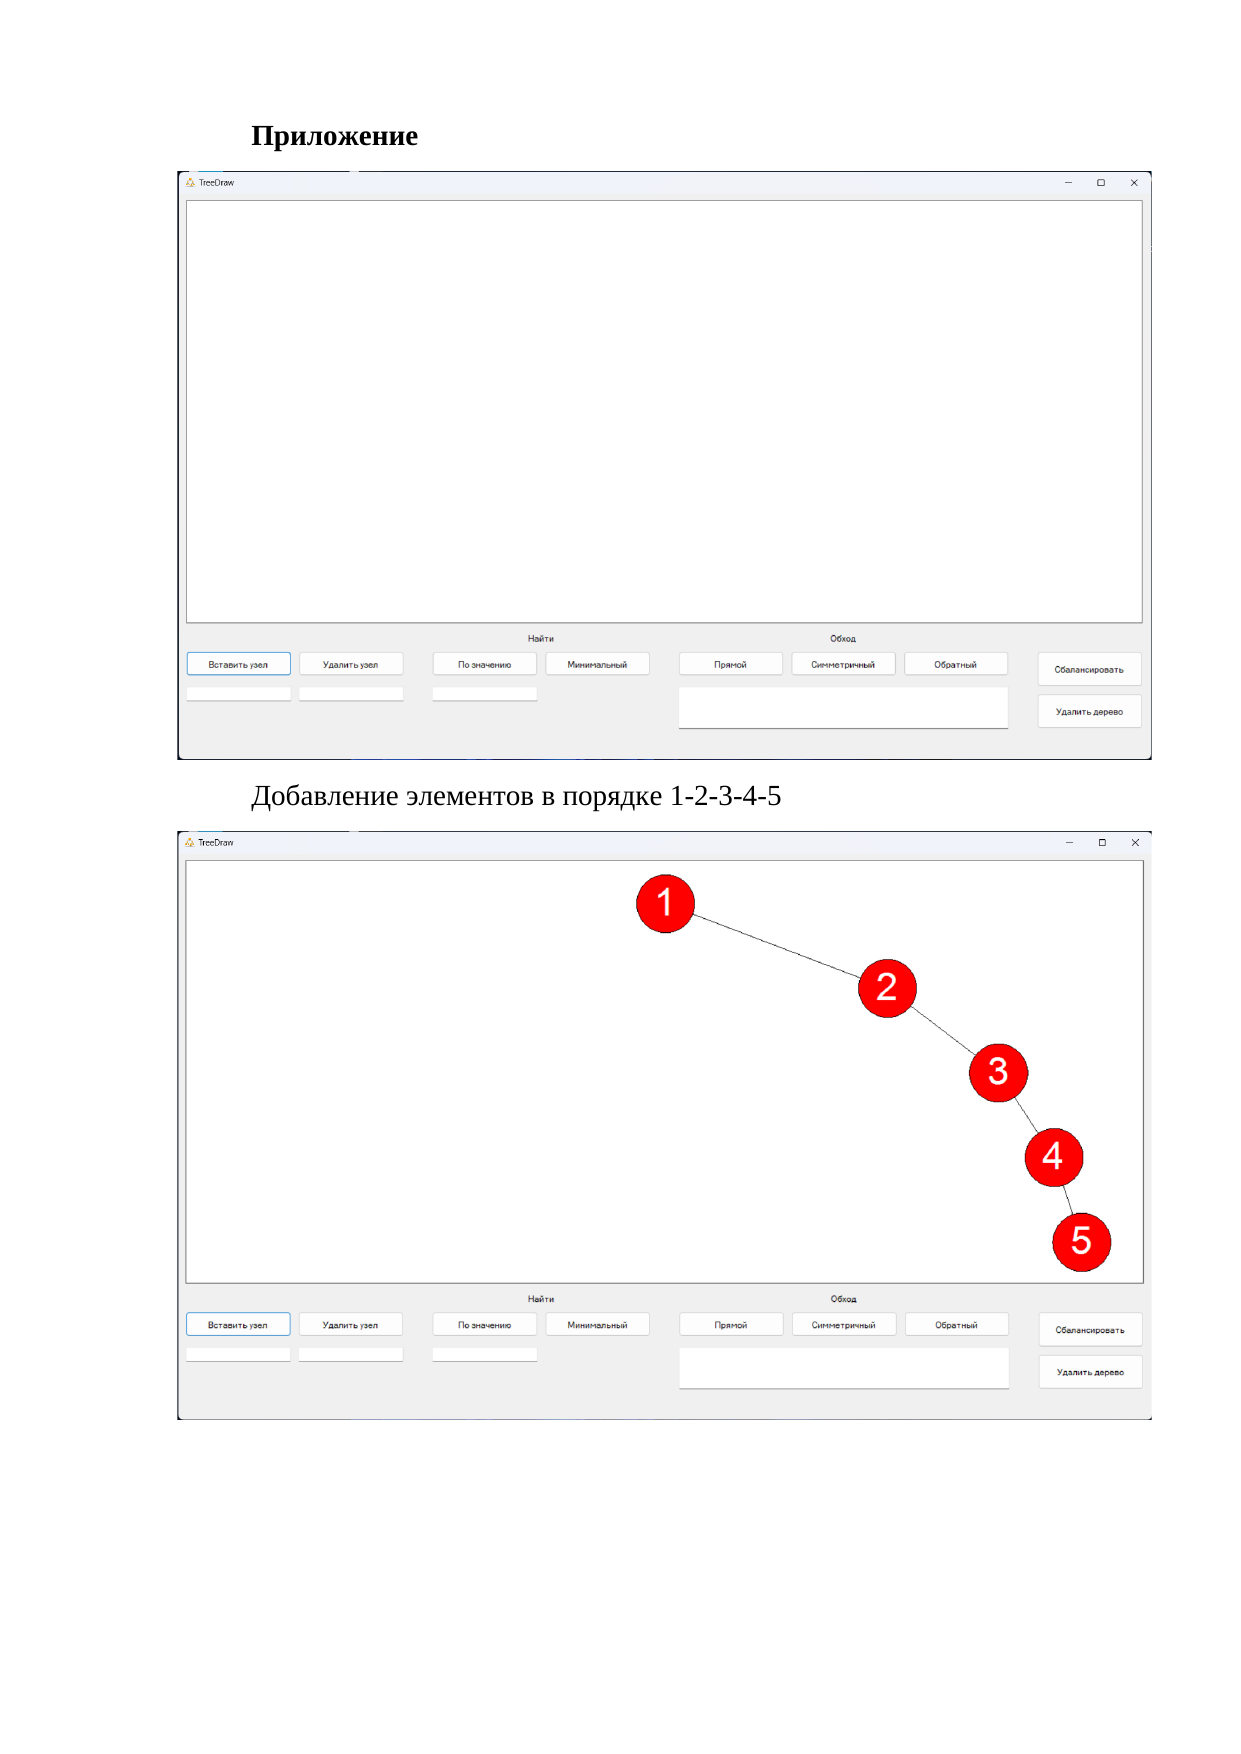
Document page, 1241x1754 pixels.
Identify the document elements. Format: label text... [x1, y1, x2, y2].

text Приложение [177, 118, 1152, 152]
picture [177, 831, 1152, 1420]
text Добавление элементов в порядке 1-2-3-4-5 [177, 778, 1152, 812]
picture [177, 171, 1152, 760]
